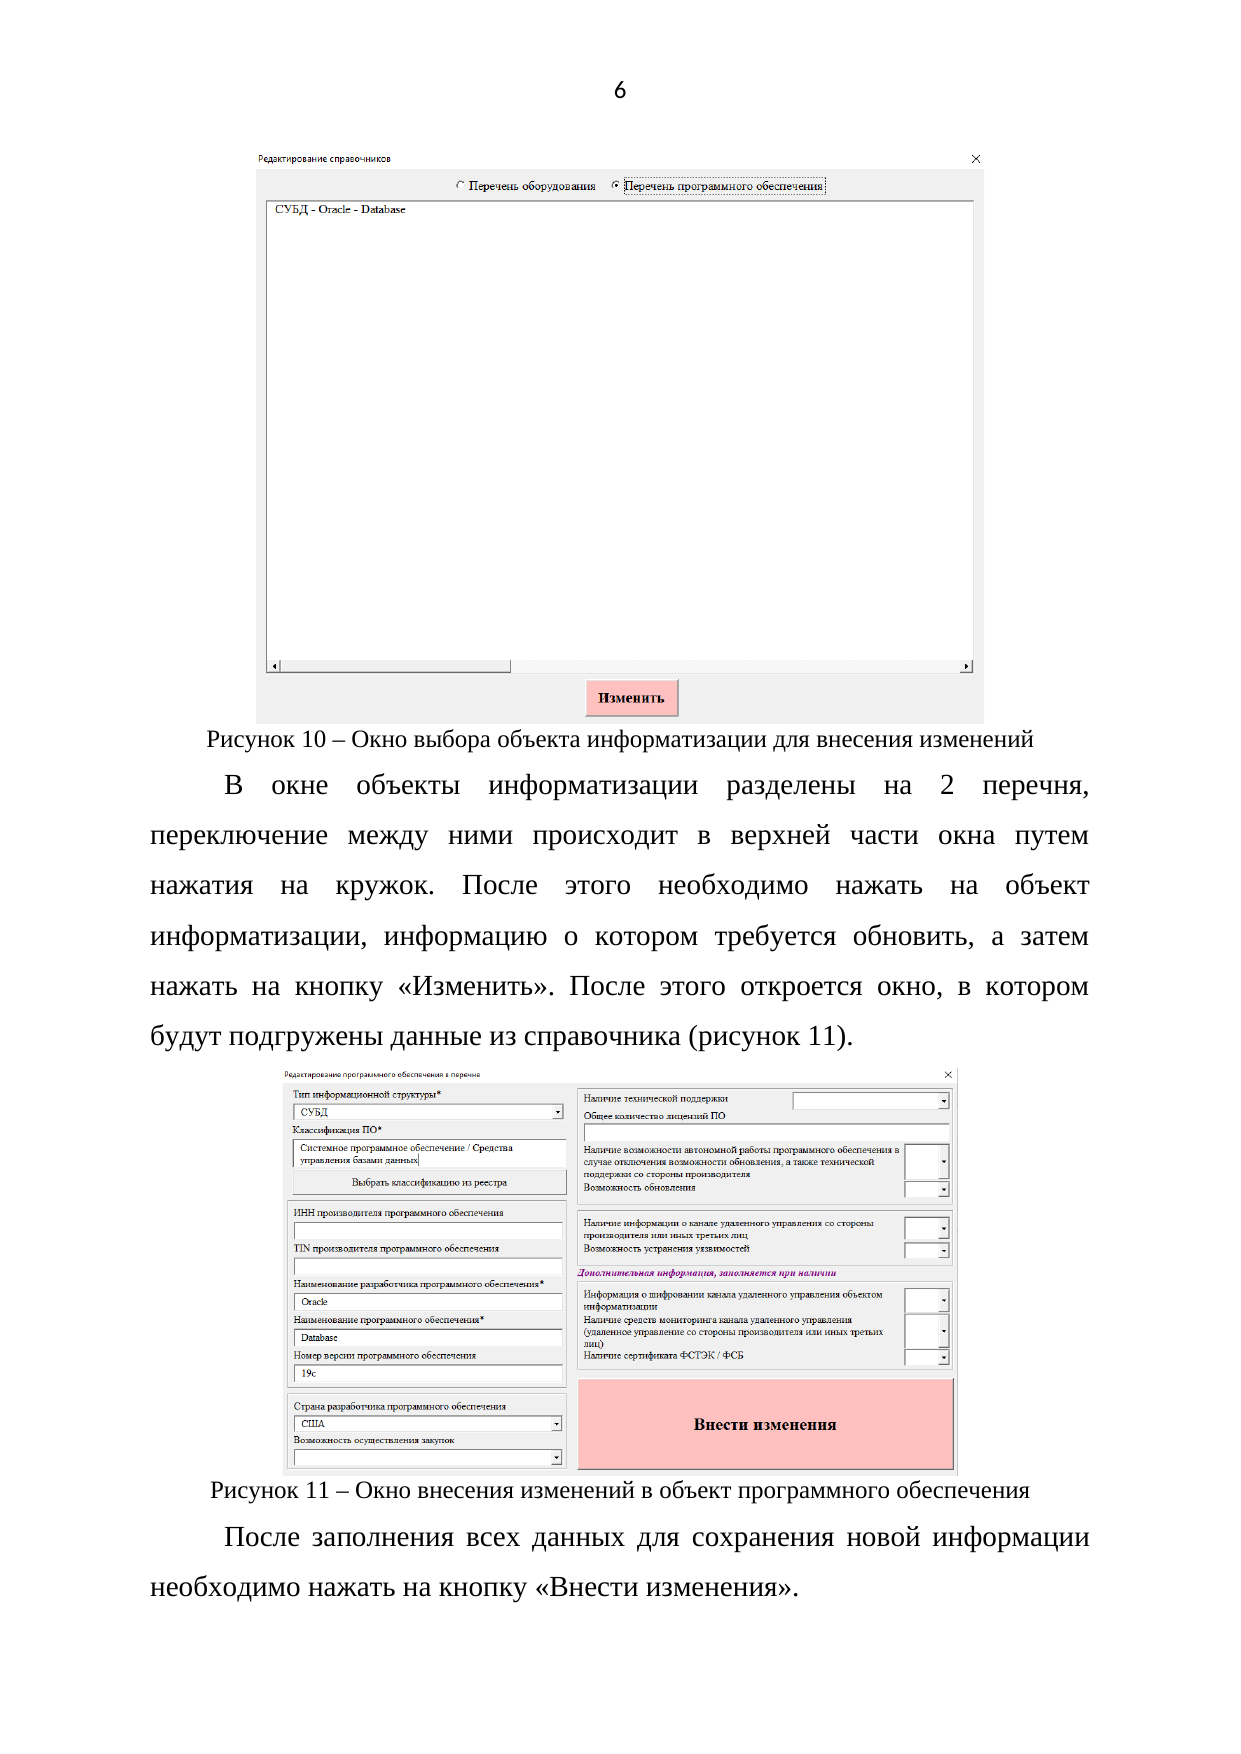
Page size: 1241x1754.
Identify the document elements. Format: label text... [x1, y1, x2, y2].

list После заполнения всех данных для сохранения новой информации необходимо нажать на кнопку «Внести изменения». [150, 1519, 1090, 1602]
list В окне объекты информатизации разделены на 2 перечня, переключение между ними происходит в верхней части окна путем нажатия на кружок. После этого необходимо нажать на объект информатизации, информацию о котором требуется обновить, а затем нажать на кнопку «Изменить». После этого откроется окно, в котором будут подгружены данные из справочника (рисунок 11). [150, 767, 1090, 1052]
list Рисунок 10 – Окно выбора объекта информатизации для внесения изменений [150, 724, 1090, 752]
picture [256, 150, 985, 724]
list Рисунок 11 – Окно внесения изменений в объект программного обеспечения [150, 1476, 1090, 1504]
picture [282, 1068, 958, 1476]
